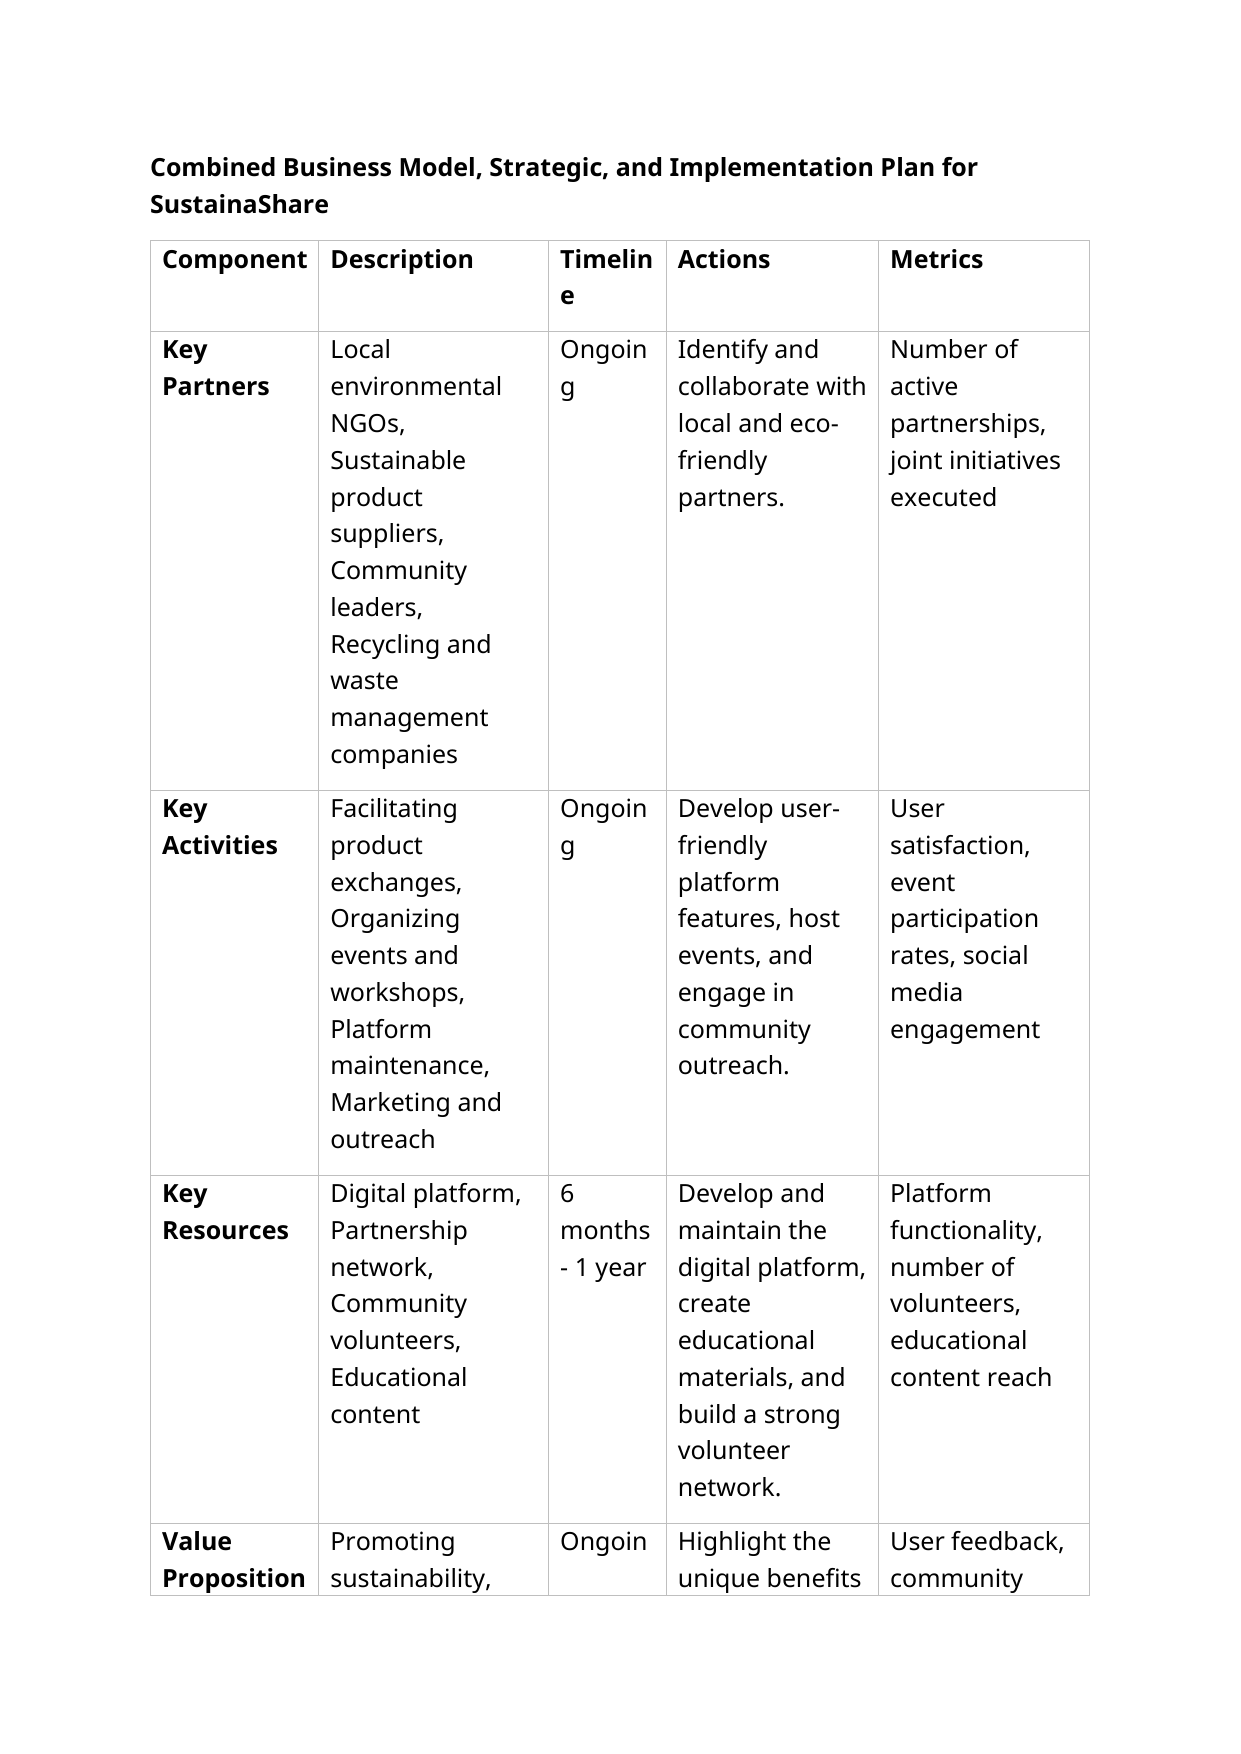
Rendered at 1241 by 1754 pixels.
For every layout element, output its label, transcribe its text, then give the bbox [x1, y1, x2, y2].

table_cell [667, 1524, 878, 1595]
table_header Component [151, 241, 318, 331]
table_cell Key Resources [151, 1176, 318, 1523]
table_cell Value Propositions [151, 1524, 318, 1595]
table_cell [319, 1524, 548, 1595]
table_cell Ongoing [549, 791, 666, 1174]
table_header Timeline [549, 241, 666, 331]
table_cell Ongoing [549, 332, 666, 789]
table_cell Number of active partnerships, joint initiatives executed [879, 332, 1089, 789]
text Combined Business Model, Strategic, and Implementation Plan for SustainaShare [150, 150, 1090, 221]
table_cell Key Activities [151, 791, 318, 1174]
table_header Metrics [879, 241, 1089, 331]
table_cell 6 months - 1 year [549, 1176, 666, 1523]
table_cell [879, 1524, 1089, 1595]
table_cell Facilitating product exchanges, Organizing events and workshops, Platform maintenance, Marketing and outreach [319, 791, 548, 1174]
table_cell Identify and collaborate with local and eco-friendly partners. [667, 332, 878, 789]
table_cell Develop and maintain the digital platform, create educational materials, and build a strong volunteer network. [667, 1176, 878, 1523]
table_cell Key Partners [151, 332, 318, 789]
table_cell Ongoing [549, 1524, 666, 1595]
table_cell User satisfaction, event participation rates, social media engagement [879, 791, 1089, 1174]
table_header Description [319, 241, 548, 331]
table_cell Platform functionality, number of volunteers, educational content reach [879, 1176, 1089, 1523]
table_header Actions [667, 241, 878, 331]
table_cell Local environmental NGOs, Sustainable product suppliers, Community leaders, Recycling and waste management companies [319, 332, 548, 789]
table_cell Digital platform, Partnership network, Community volunteers, Educational content [319, 1176, 548, 1523]
table_cell Develop user-friendly platform features, host events, and engage in community outreach. [667, 791, 878, 1174]
